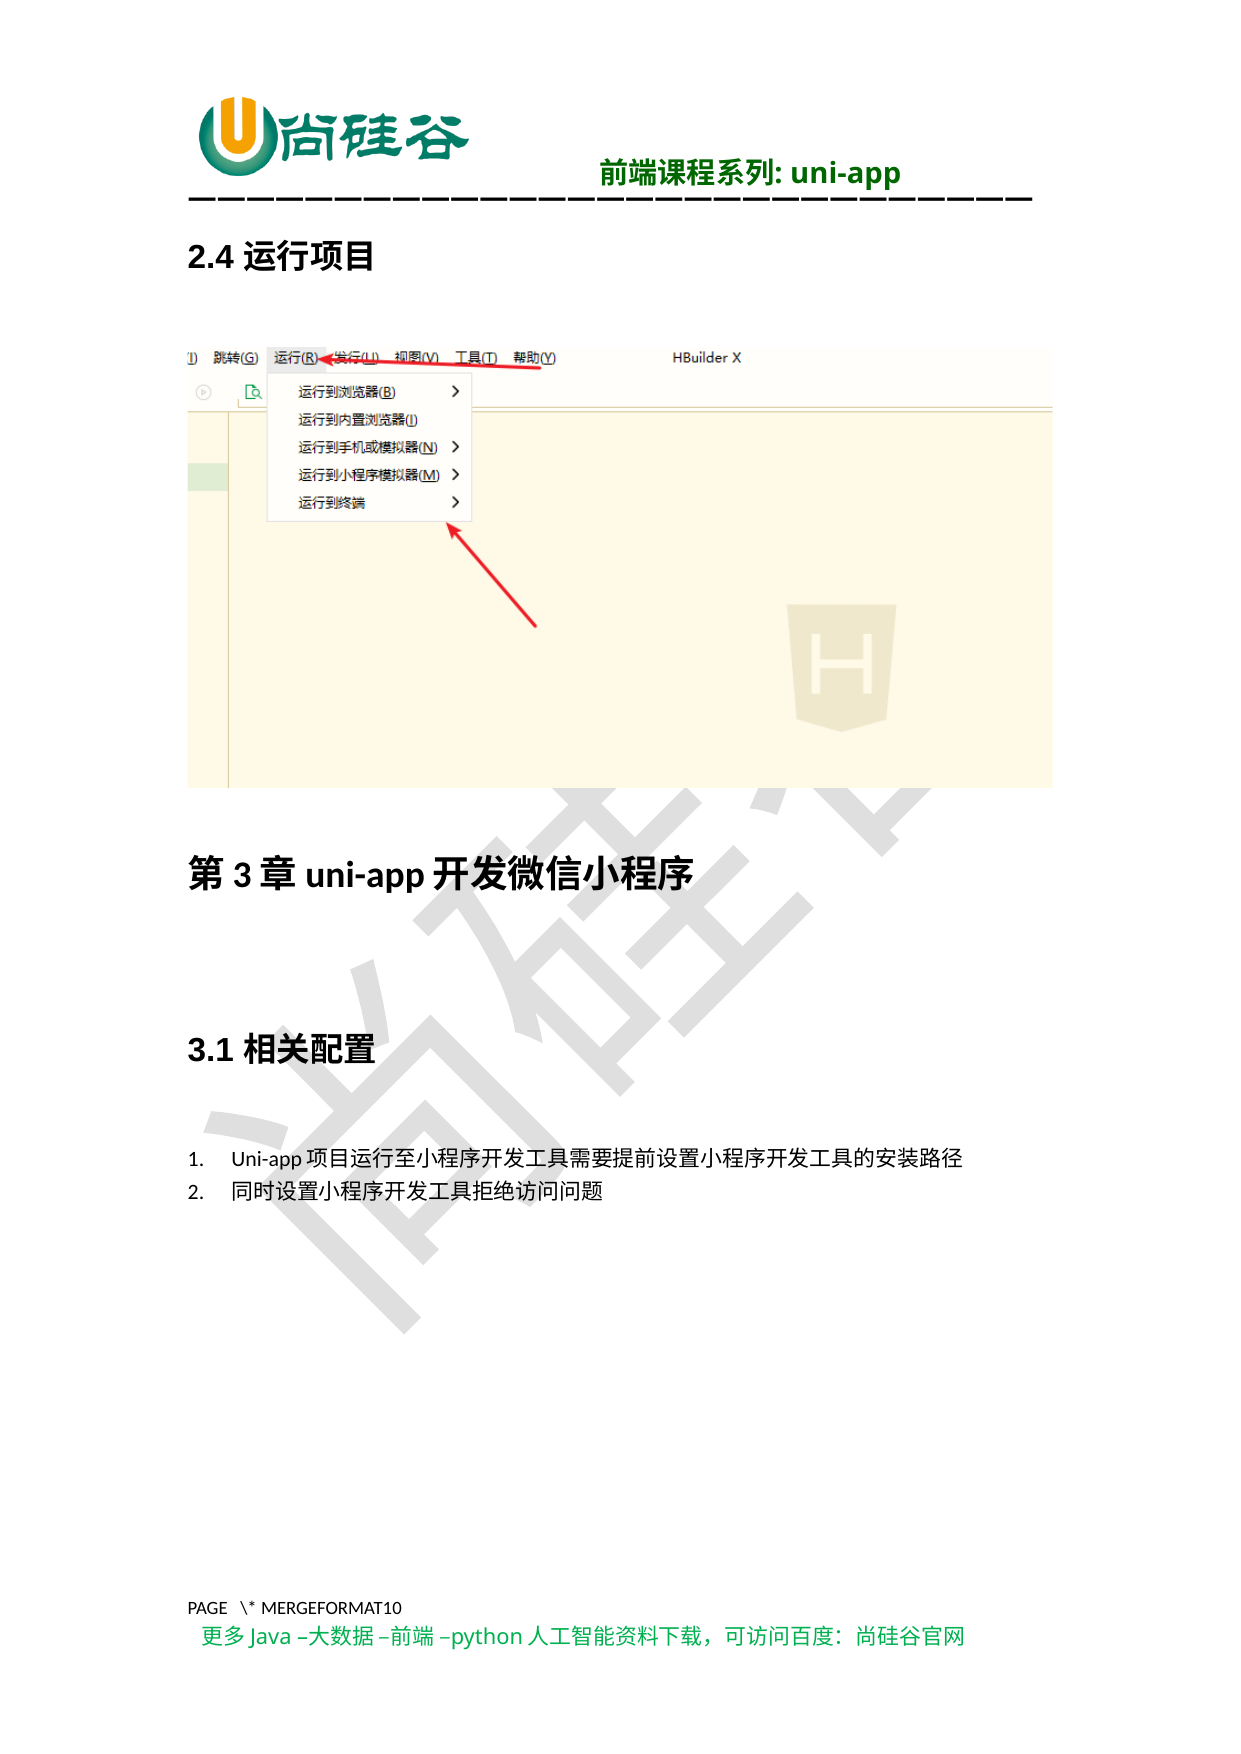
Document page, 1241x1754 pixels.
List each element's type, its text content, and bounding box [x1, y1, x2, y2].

subtitle 3.1 相关配置 [187, 1014, 1053, 1079]
picture [187, 88, 476, 184]
picture [187, 347, 1053, 788]
list Uni-app项目运行至小程序开发工具需要提前设置小程序开发工具的安装路径 [187, 1141, 1053, 1173]
subtitle 第3章 uni-app开发微信小程序 [187, 838, 1053, 903]
list 同时设置小程序开发工具拒绝访问问题 [187, 1173, 1053, 1206]
subtitle 2.4 运行项目 [187, 221, 1053, 286]
